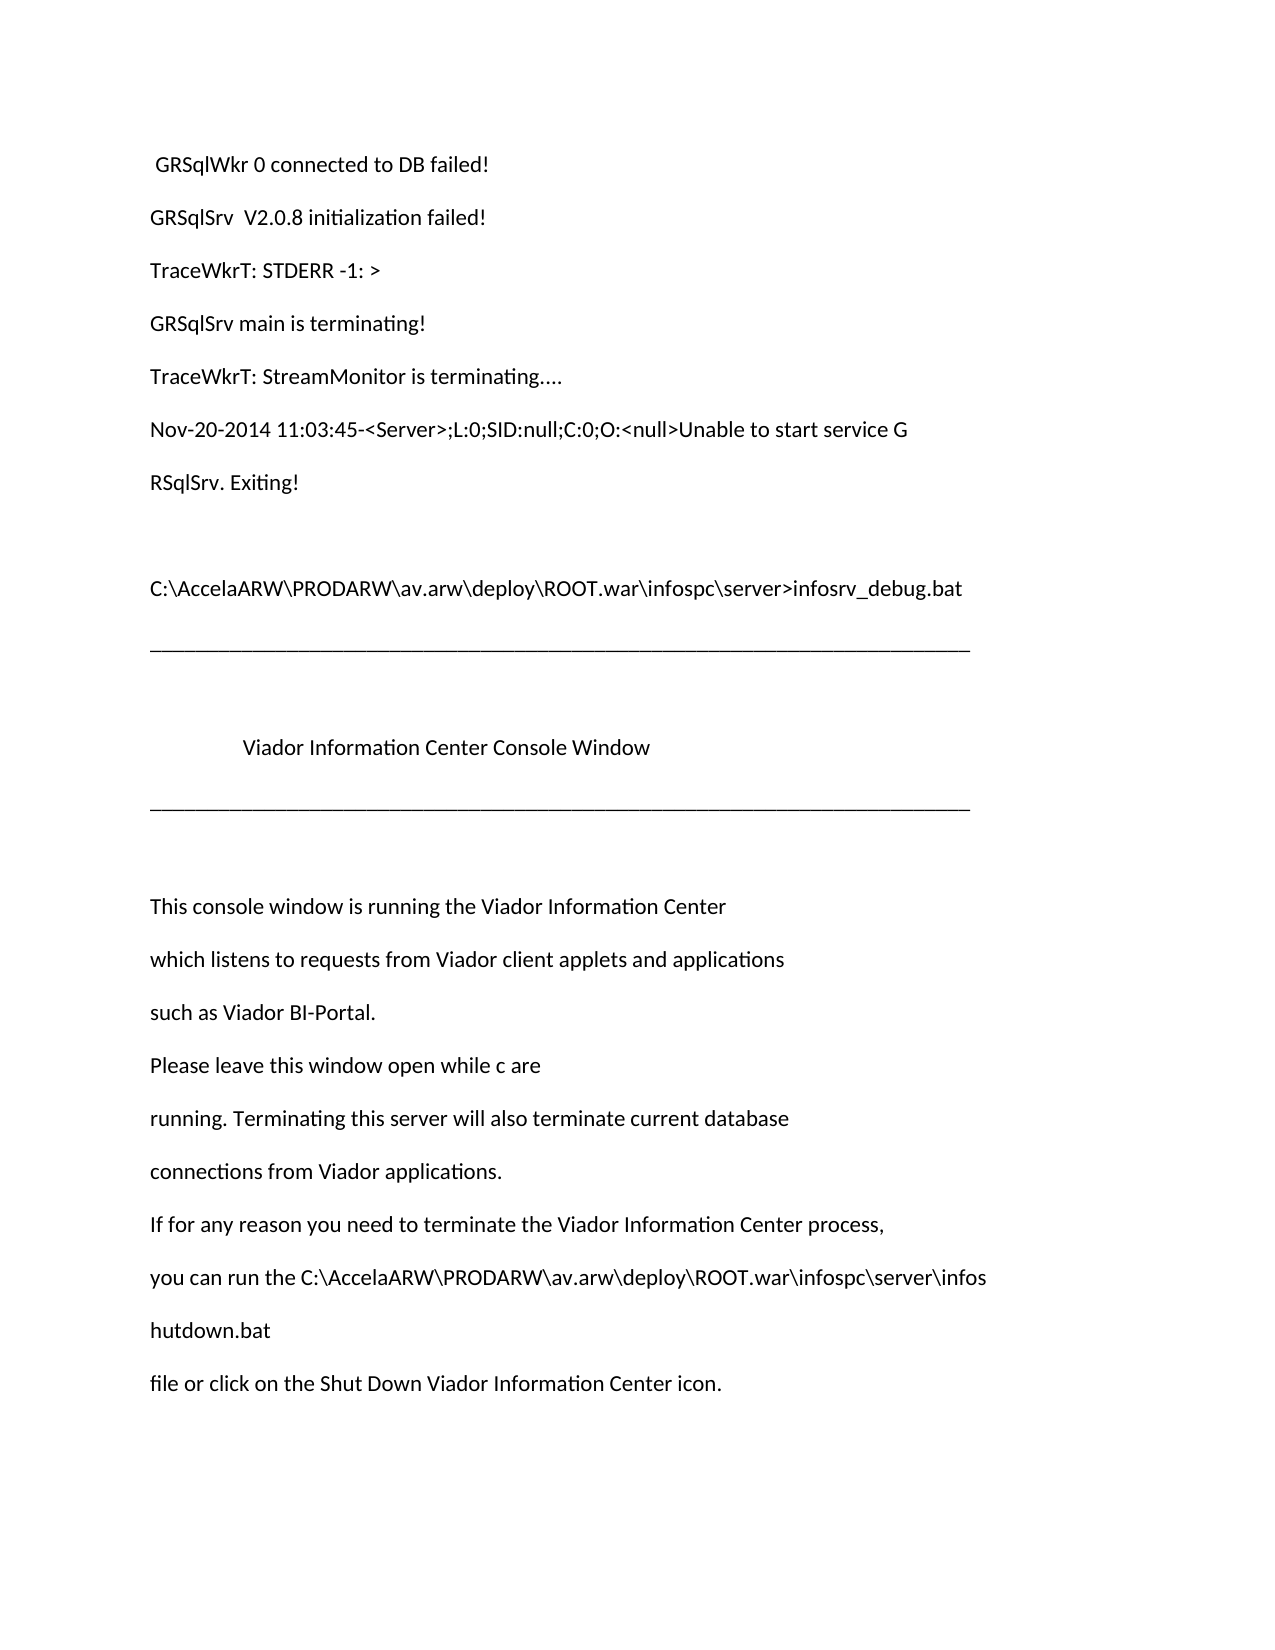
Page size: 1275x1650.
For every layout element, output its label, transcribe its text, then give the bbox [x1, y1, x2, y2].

text hutdown.bat [150, 1316, 1125, 1344]
text TraceWkrT: StreamMonitor is terminating.... [150, 362, 1125, 390]
text you can run the C:\AccelaARW\PRODARW\av.arw\deploy\ROOT.war\infospc\server\infos [150, 1263, 1125, 1291]
text GRSqlWkr 0 connected to DB failed! [150, 150, 1125, 178]
text ________________________________________________________________________ [150, 627, 1125, 655]
text such as Viador BI-Portal. [150, 998, 1125, 1026]
text Viador Information Center Console Window [150, 733, 1125, 761]
text which listens to requests from Viador client applets and applications [150, 945, 1125, 973]
text GRSqlSrv V2.0.8 initialization failed! [150, 203, 1125, 231]
text ________________________________________________________________________ [150, 786, 1125, 814]
text C:\AccelaARW\PRODARW\av.arw\deploy\ROOT.war\infospc\server>infosrv_debug.bat [150, 574, 1125, 602]
text This console window is running the Viador Information Center [150, 892, 1125, 920]
text running. Terminating this server will also terminate current database [150, 1104, 1125, 1132]
text Please leave this window open while c are [150, 1051, 1125, 1079]
text RSqlSrv. Exiting! [150, 468, 1125, 496]
text If for any reason you need to terminate the Viador Information Center process, [150, 1210, 1125, 1238]
text file or click on the Shut Down Viador Information Center icon. [150, 1369, 1125, 1397]
text TraceWkrT: STDERR -1: > [150, 256, 1125, 284]
text GRSqlSrv main is terminating! [150, 309, 1125, 337]
text connections from Viador applications. [150, 1157, 1125, 1185]
text Nov-20-2014 11:03:45-<Server>;L:0;SID:null;C:0;O:<null>Unable to start service G [150, 415, 1125, 443]
